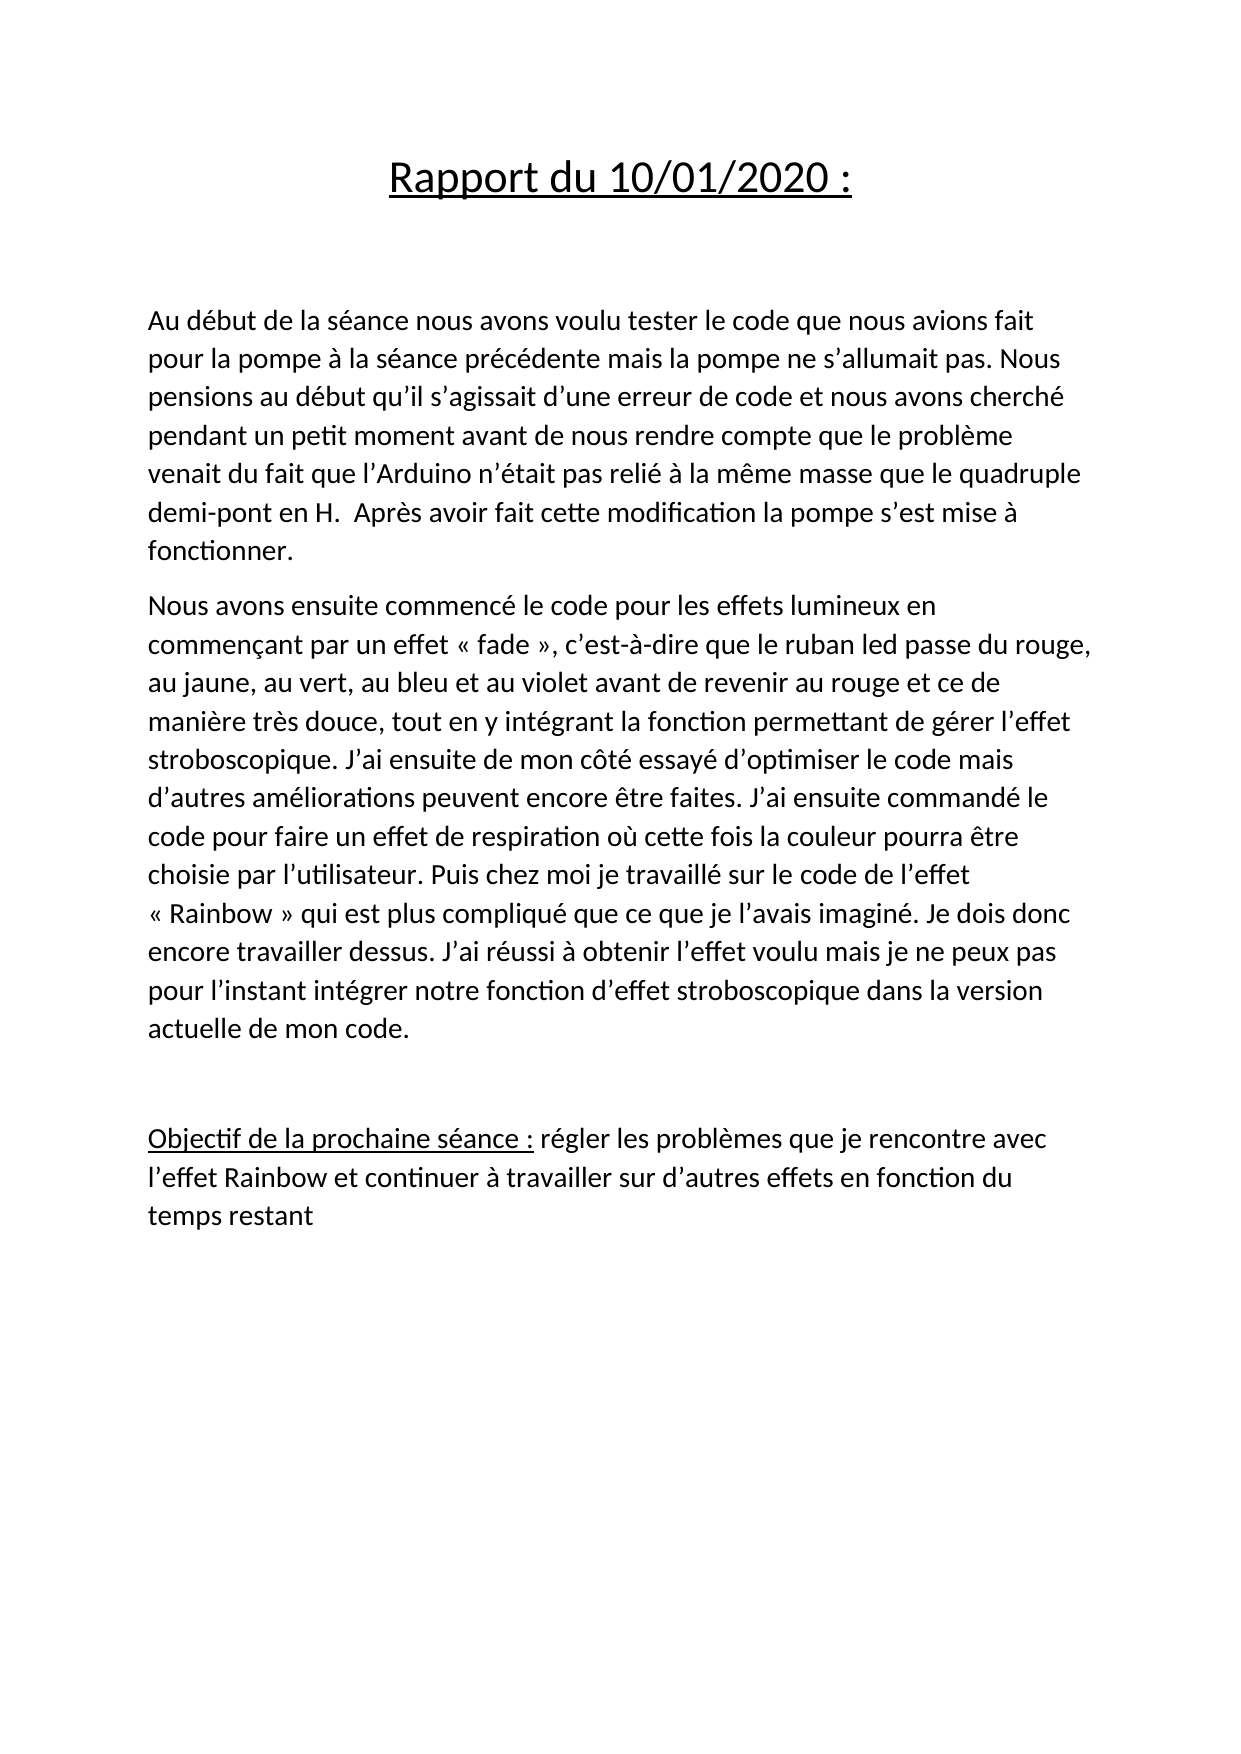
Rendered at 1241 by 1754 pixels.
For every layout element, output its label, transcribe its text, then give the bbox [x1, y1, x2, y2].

text Rapport du 10/01/2020 : [148, 148, 1093, 203]
text Objectif de la prochaine séance : régler les problèmes que je rencontre avec l’effet Rainbow et continuer à travailler sur d’autres effets en fonction du temps restant [148, 1120, 1093, 1233]
text Au début de la séance nous avons voulu tester le code que nous avions fait pour la pompe à la séance précédente mais la pompe ne s’allumait pas. Nous pensions au début qu’il s’agissait d’une erreur de code et nous avons cherché pendant un petit moment avant de nous rendre compte que le problème venait du fait que l’Arduino n’était pas relié à la même masse que le quadruple demi-pont en H. Après avoir fait cette modification la pompe s’est mise à fonctionner. [148, 302, 1093, 568]
text Nous avons ensuite commencé le code pour les effets lumineux en commençant par un effet « fade », c’est-à-dire que le ruban led passe du rouge, au jaune, au vert, au bleu et au violet avant de revenir au rouge et ce de manière très douce, tout en y intégrant la fonction permettant de gérer l’effet stroboscopique. J’ai ensuite de mon côté essayé d’optimiser le code mais d’autres améliorations peuvent encore être faites. J’ai ensuite commandé le code pour faire un effet de respiration où cette fois la couleur pourra être choisie par l’utilisateur. Puis chez moi je travaillé sur le code de l’effet « Rainbow » qui est plus compliqué que ce que je l’avais imaginé. Je dois donc encore travailler dessus. J’ai réussi à obtenir l’effet voulu mais je ne peux pas pour l’instant intégrer notre fonction d’effet stroboscopique dans la version actuelle de mon code. [148, 587, 1093, 1046]
